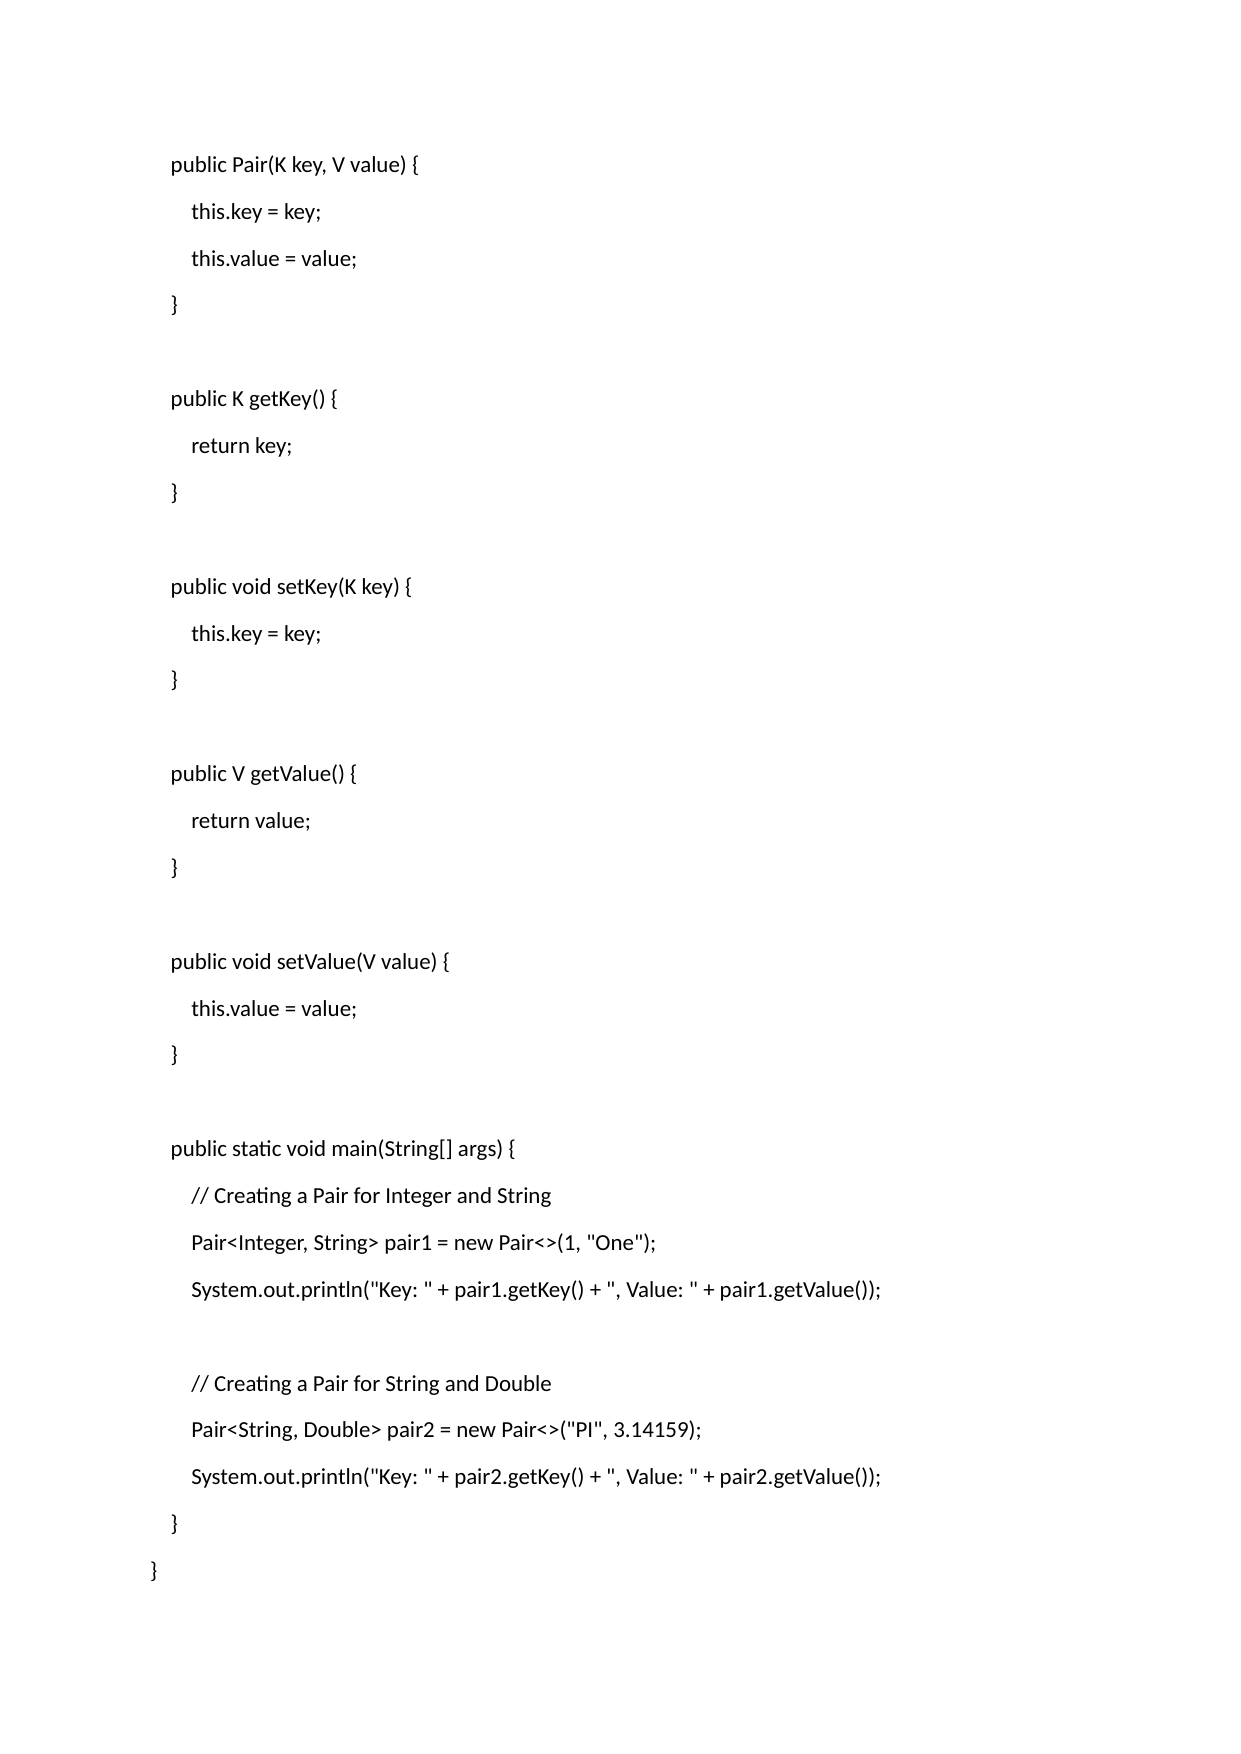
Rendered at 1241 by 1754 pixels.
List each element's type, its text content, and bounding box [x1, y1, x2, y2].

text public static void main(String[] args) { [150, 1134, 1090, 1162]
text public void setValue(V value) { [150, 947, 1090, 975]
text this.value = value; [150, 994, 1090, 1022]
text } [150, 291, 1090, 319]
text } [150, 1556, 1090, 1584]
text return key; [150, 431, 1090, 459]
text System.out.println("Key: " + pair1.getKey() + ", Value: " + pair1.getValue()); [150, 1275, 1090, 1303]
text } [150, 666, 1090, 694]
text return value; [150, 806, 1090, 834]
text Pair<Integer, String> pair1 = new Pair<>(1, "One"); [150, 1228, 1090, 1256]
text public Pair(K key, V value) { [150, 150, 1090, 178]
text } [150, 1041, 1090, 1069]
text Pair<String, Double> pair2 = new Pair<>("PI", 3.14159); [150, 1416, 1090, 1444]
text public K getKey() { [150, 384, 1090, 412]
text this.key = key; [150, 619, 1090, 647]
text } [150, 1509, 1090, 1537]
text } [150, 478, 1090, 506]
text } [150, 853, 1090, 881]
text this.key = key; [150, 197, 1090, 225]
text System.out.println("Key: " + pair2.getKey() + ", Value: " + pair2.getValue()); [150, 1462, 1090, 1491]
text // Creating a Pair for Integer and String [150, 1181, 1090, 1209]
text this.value = value; [150, 244, 1090, 272]
text // Creating a Pair for String and Double [150, 1369, 1090, 1397]
text public V getValue() { [150, 759, 1090, 787]
text public void setKey(K key) { [150, 572, 1090, 600]
